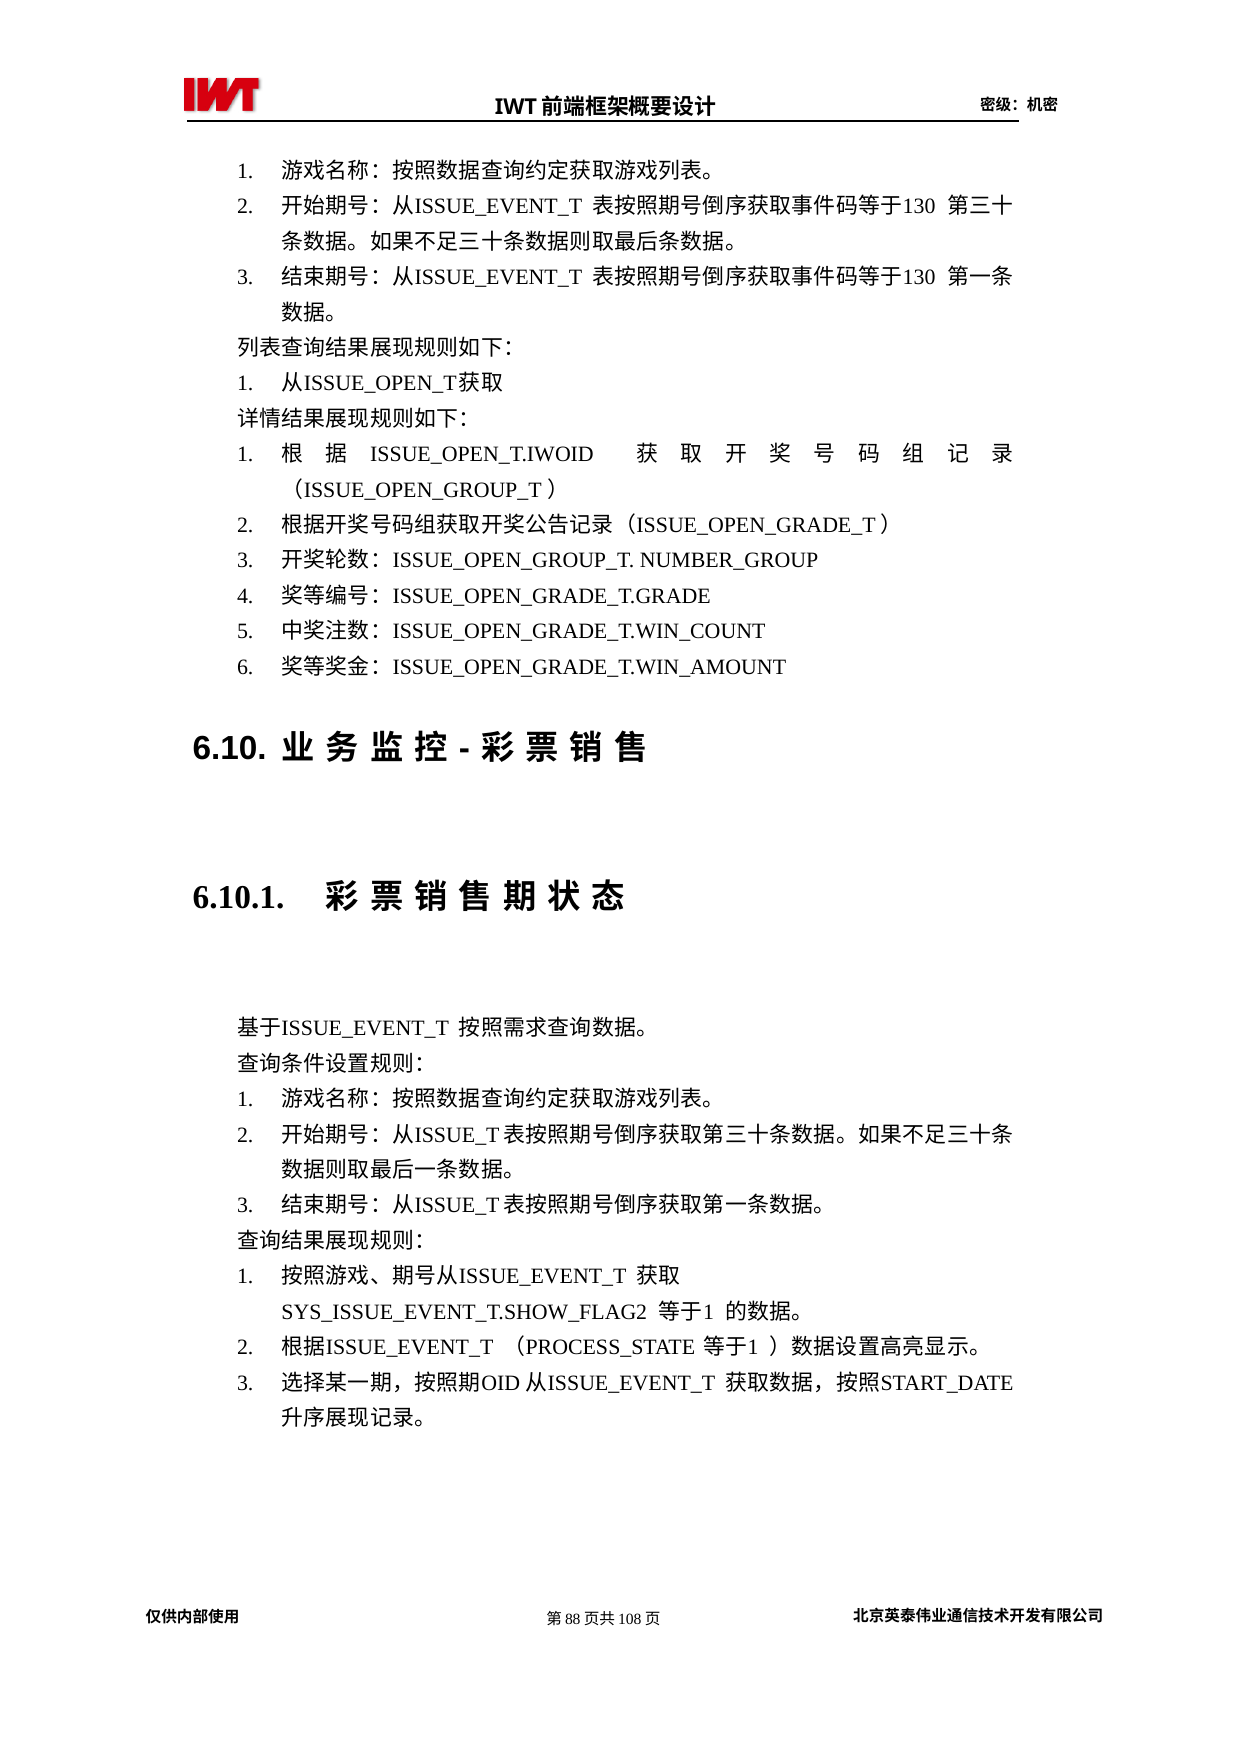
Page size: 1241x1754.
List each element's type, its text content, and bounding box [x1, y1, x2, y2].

subtitle 彩票销售期状态 [192, 859, 1013, 930]
list 开始期号：从ISSUE_T表按照期号倒序获取第三十条数据。如果不足三十条数据则取最后一条数据。 [237, 1115, 1013, 1186]
list 按照游戏、期号从ISSUE_EVENT_T获取SYS_ISSUE_EVENT_T.SHOW_FLAG2等于1的数据。 [237, 1256, 1013, 1327]
list 游戏名称：按照数据查询约定获取游戏列表。 [237, 151, 1013, 186]
list 根据ISSUE_OPEN_T.IWOID获取开奖号码组记录（ISSUE_OPEN_GROUP_T） [237, 434, 1013, 505]
list 列表查询结果展现规则如下： [192, 328, 1013, 363]
list 根据ISSUE_EVENT_T（PROCESS_STATE等于1）数据设置高亮显示。 [237, 1327, 1013, 1363]
list 开始期号：从ISSUE_EVENT_T表按照期号倒序获取事件码等于130第三十条数据。如果不足三十条数据则取最后条数据。 [237, 186, 1013, 257]
list 游戏名称：按照数据查询约定获取游戏列表。 [237, 1079, 1013, 1115]
list 从ISSUE_OPEN_T获取 [237, 363, 1013, 399]
list 根据开奖号码组获取开奖公告记录（ISSUE_OPEN_GRADE_T） [237, 505, 1013, 541]
picture [176, 67, 267, 121]
list 结束期号：从ISSUE_T表按照期号倒序获取第一条数据。 [237, 1186, 1013, 1221]
list 中奖注数：ISSUE_OPEN_GRADE_T.WIN_COUNT [237, 611, 1013, 647]
list 奖等编号：ISSUE_OPEN_GRADE_T.GRADE [237, 576, 1013, 611]
list 详情结果展现规则如下： [192, 399, 1013, 434]
text 基于ISSUE_EVENT_T按照需求查询数据。 [192, 1008, 1013, 1044]
list 选择某一期，按照期OID从ISSUE_EVENT_T获取数据，按照START_DATE升序展现记录。 [237, 1363, 1013, 1433]
list 开奖轮数：ISSUE_OPEN_GROUP_T. NUMBER_GROUP [237, 541, 1013, 576]
list 查询结果展现规则： [192, 1221, 1013, 1256]
list 奖等奖金：ISSUE_OPEN_GRADE_T.WIN_AMOUNT [237, 647, 1013, 682]
subtitle 业务监控-彩票销售 [192, 709, 1013, 780]
text 查询条件设置规则： [192, 1044, 1013, 1079]
list 结束期号：从ISSUE_EVENT_T表按照期号倒序获取事件码等于130第一条数据。 [237, 257, 1013, 328]
